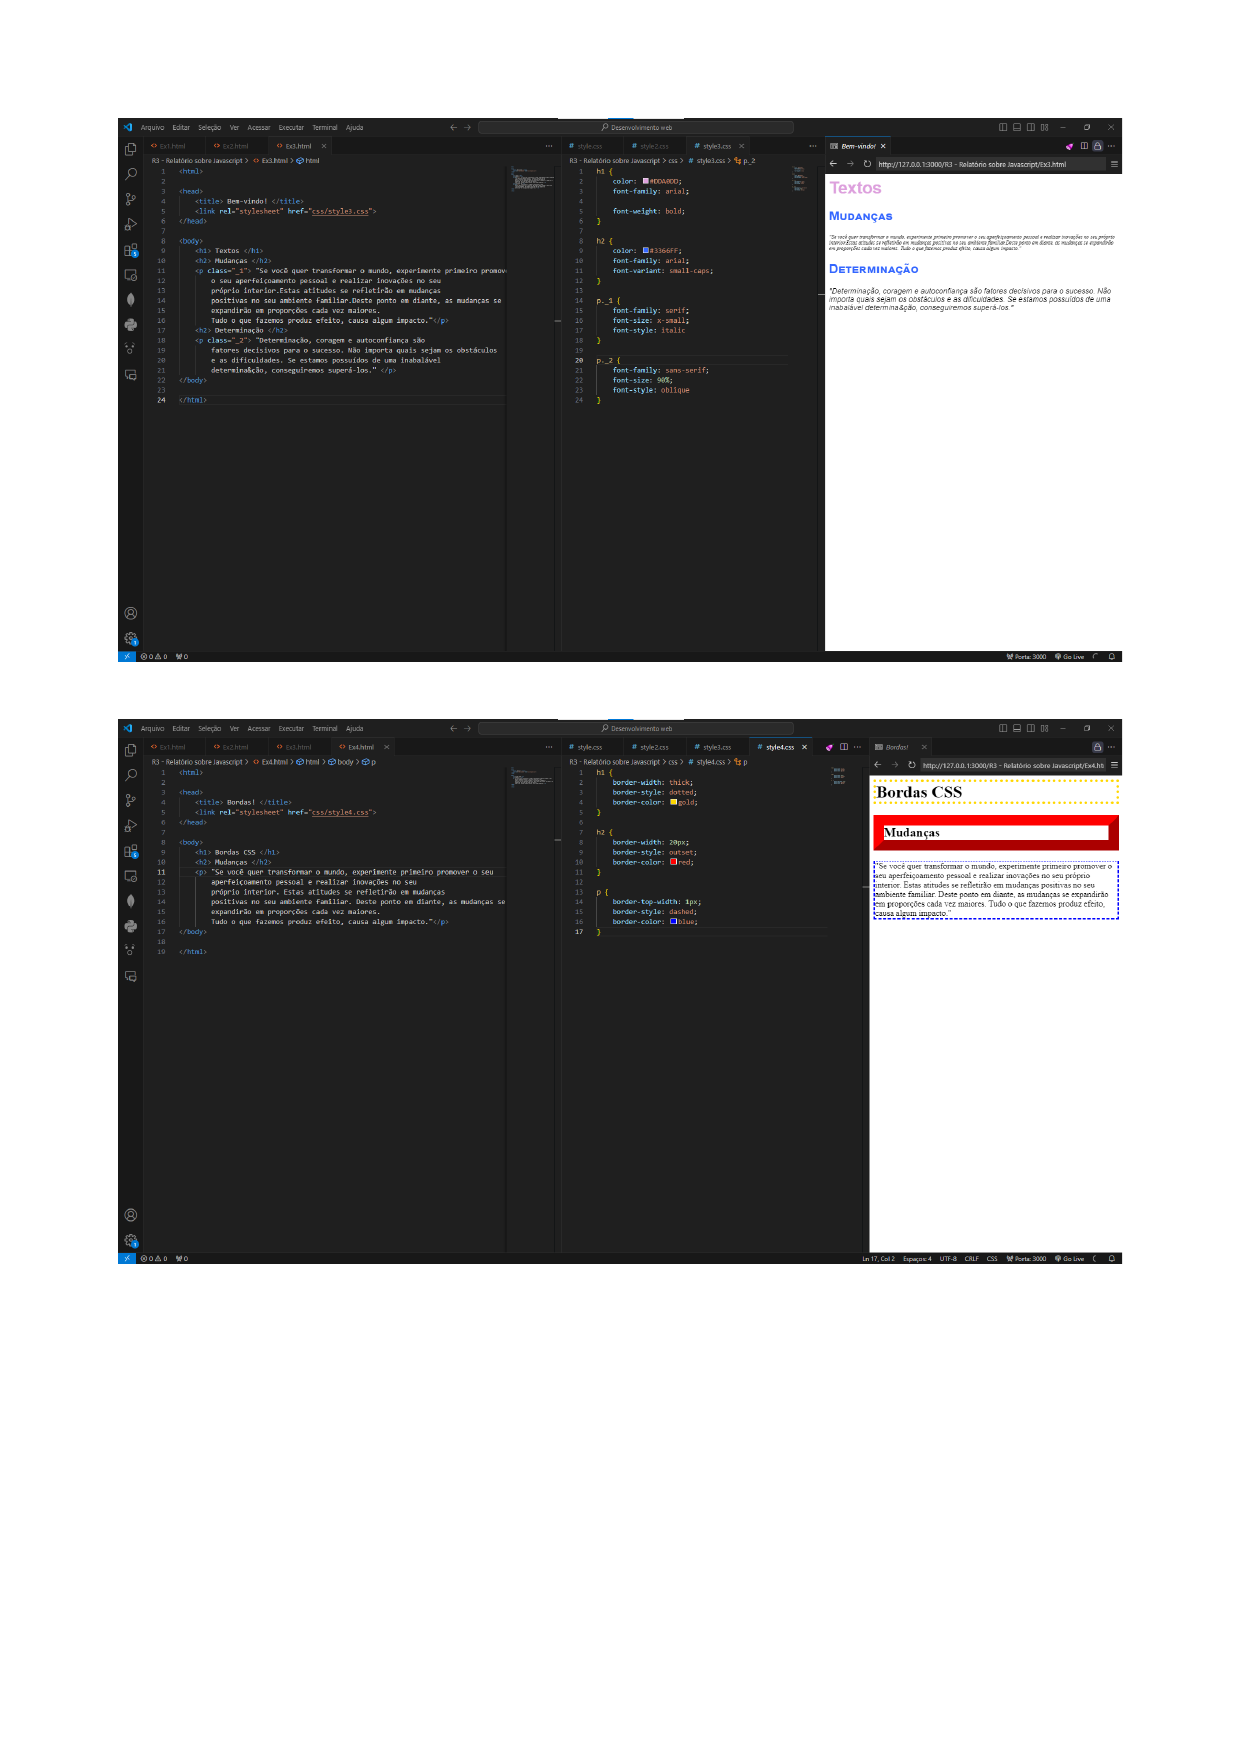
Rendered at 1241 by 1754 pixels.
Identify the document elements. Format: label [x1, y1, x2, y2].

picture [118, 118, 1123, 662]
picture [118, 719, 1123, 1264]
